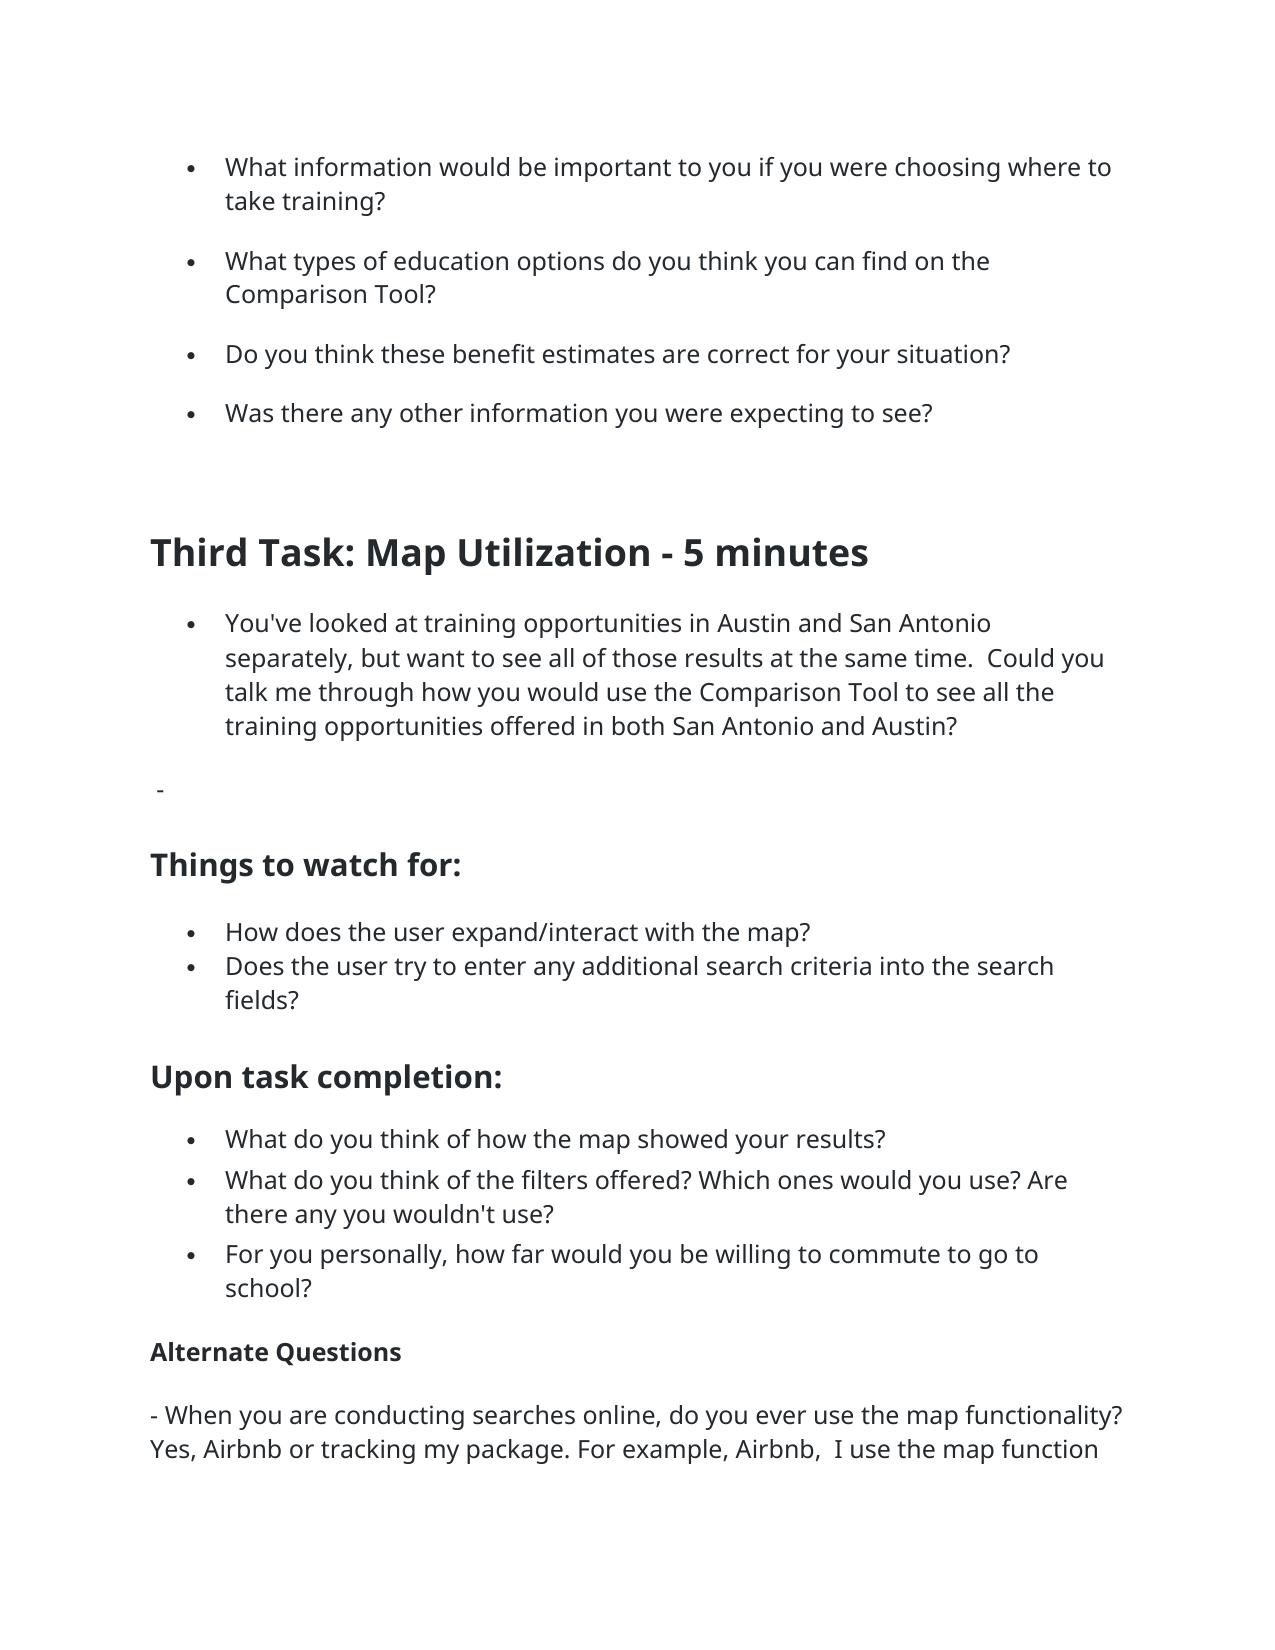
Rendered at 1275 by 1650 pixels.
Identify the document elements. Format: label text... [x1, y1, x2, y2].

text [150, 1397, 1125, 1466]
list What types of education options do you think you can find on the Comparison Tool? [187, 243, 1125, 311]
text Things to watch for: [150, 843, 1125, 886]
list How does the user expand/interact with the map? [187, 915, 1125, 949]
text Alternate Questions [150, 1334, 1125, 1368]
list What information would be important to you if you were choosing where to take training? [187, 150, 1125, 218]
list Do you think these benefit estimates are correct for your situation? [187, 336, 1125, 370]
list What do you think of how the map showed your results? [187, 1122, 1125, 1156]
list For you personally, how far would you be willing to commute to go to school? [187, 1237, 1125, 1305]
list What do you think of the filters offered? Which ones would you use? Are there any you wouldn't use? [187, 1162, 1125, 1231]
text Third Task: Map Utilization - 5 minutes [150, 526, 1125, 577]
list You've looked at training opportunities in Austin and San Antonio separately, but want to see all of those results at the same time. Could you talk me through how you would use the Comparison Tool to see all the training opportunities offered in both San Antonio and Austin? [187, 606, 1125, 742]
list Was there any other information you were expecting to see? [187, 395, 1125, 429]
text Upon task completion: [150, 1054, 1125, 1097]
list Does the user try to enter any additional search criteria into the search fields? [187, 949, 1125, 1017]
